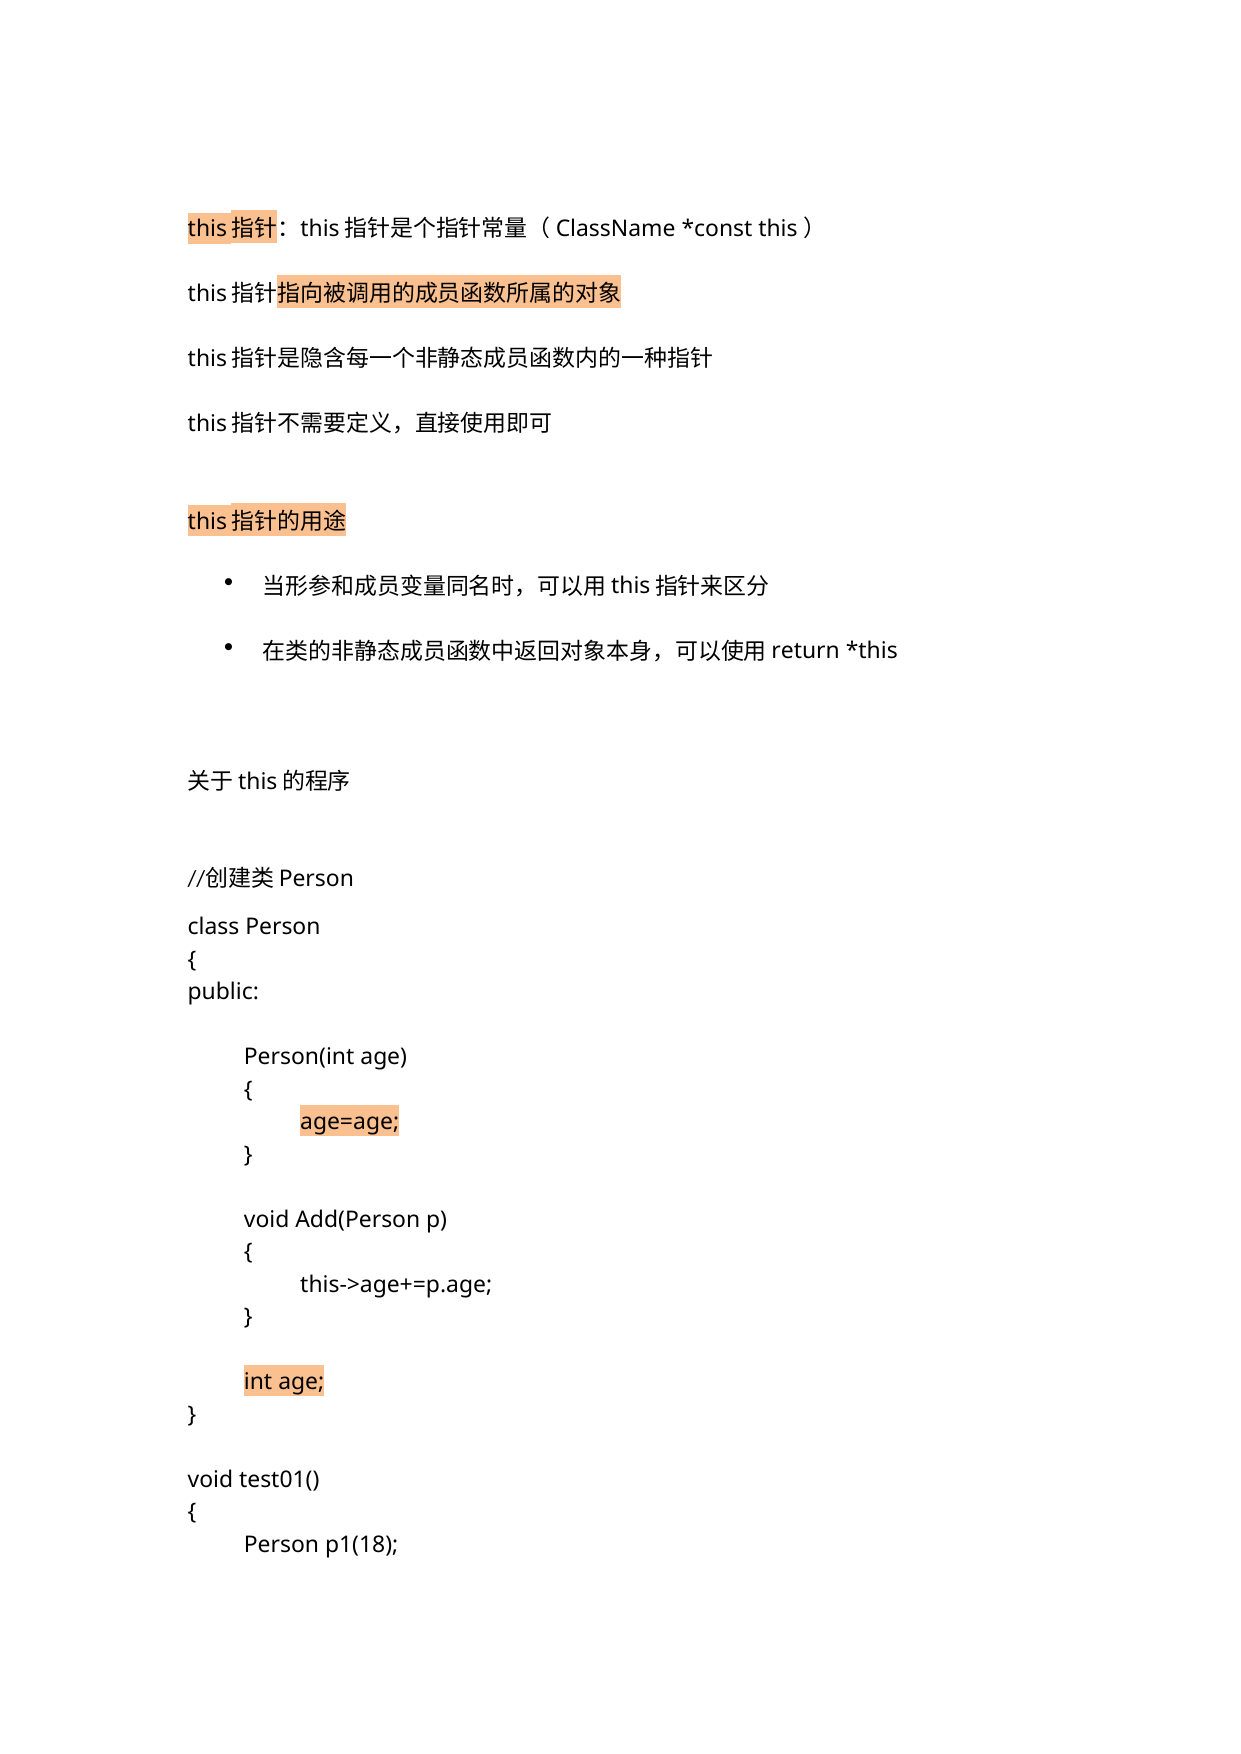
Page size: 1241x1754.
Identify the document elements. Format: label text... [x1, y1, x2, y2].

text this指针不需要定义，直接使用即可 [187, 389, 1053, 454]
text int age; [244, 1364, 1053, 1397]
text } [187, 1397, 1053, 1429]
text public: [187, 974, 1053, 1007]
text void test01() [187, 1462, 1053, 1494]
text this指针指向被调用的成员函数所属的对象 [187, 259, 1053, 324]
text this指针的用途 [187, 487, 1053, 552]
list 当形参和成员变量同名时，可以用this指针来区分 [225, 552, 1053, 617]
text this->age+=p.age; [300, 1267, 1053, 1299]
text Person p1(18); [244, 1527, 1053, 1559]
text this指针：this指针是个指针常量（ ClassName *const this ） [187, 194, 1053, 259]
text { [244, 1234, 1053, 1267]
text { [187, 942, 1053, 974]
text //创建类Person [187, 844, 1053, 909]
text age=age; [300, 1104, 1053, 1137]
text Person(int age) [244, 1039, 1053, 1072]
text void Add(Person p) [244, 1202, 1053, 1234]
text 关于this的程序 [187, 747, 1053, 812]
text } [244, 1299, 1053, 1332]
text class Person [187, 909, 1053, 942]
text { [187, 1494, 1053, 1527]
list 在类的非静态成员函数中返回对象本身，可以使用return *this [225, 617, 1053, 682]
text } [244, 1137, 1053, 1169]
text { [244, 1072, 1053, 1104]
text this指针是隐含每一个非静态成员函数内的一种指针 [187, 324, 1053, 389]
